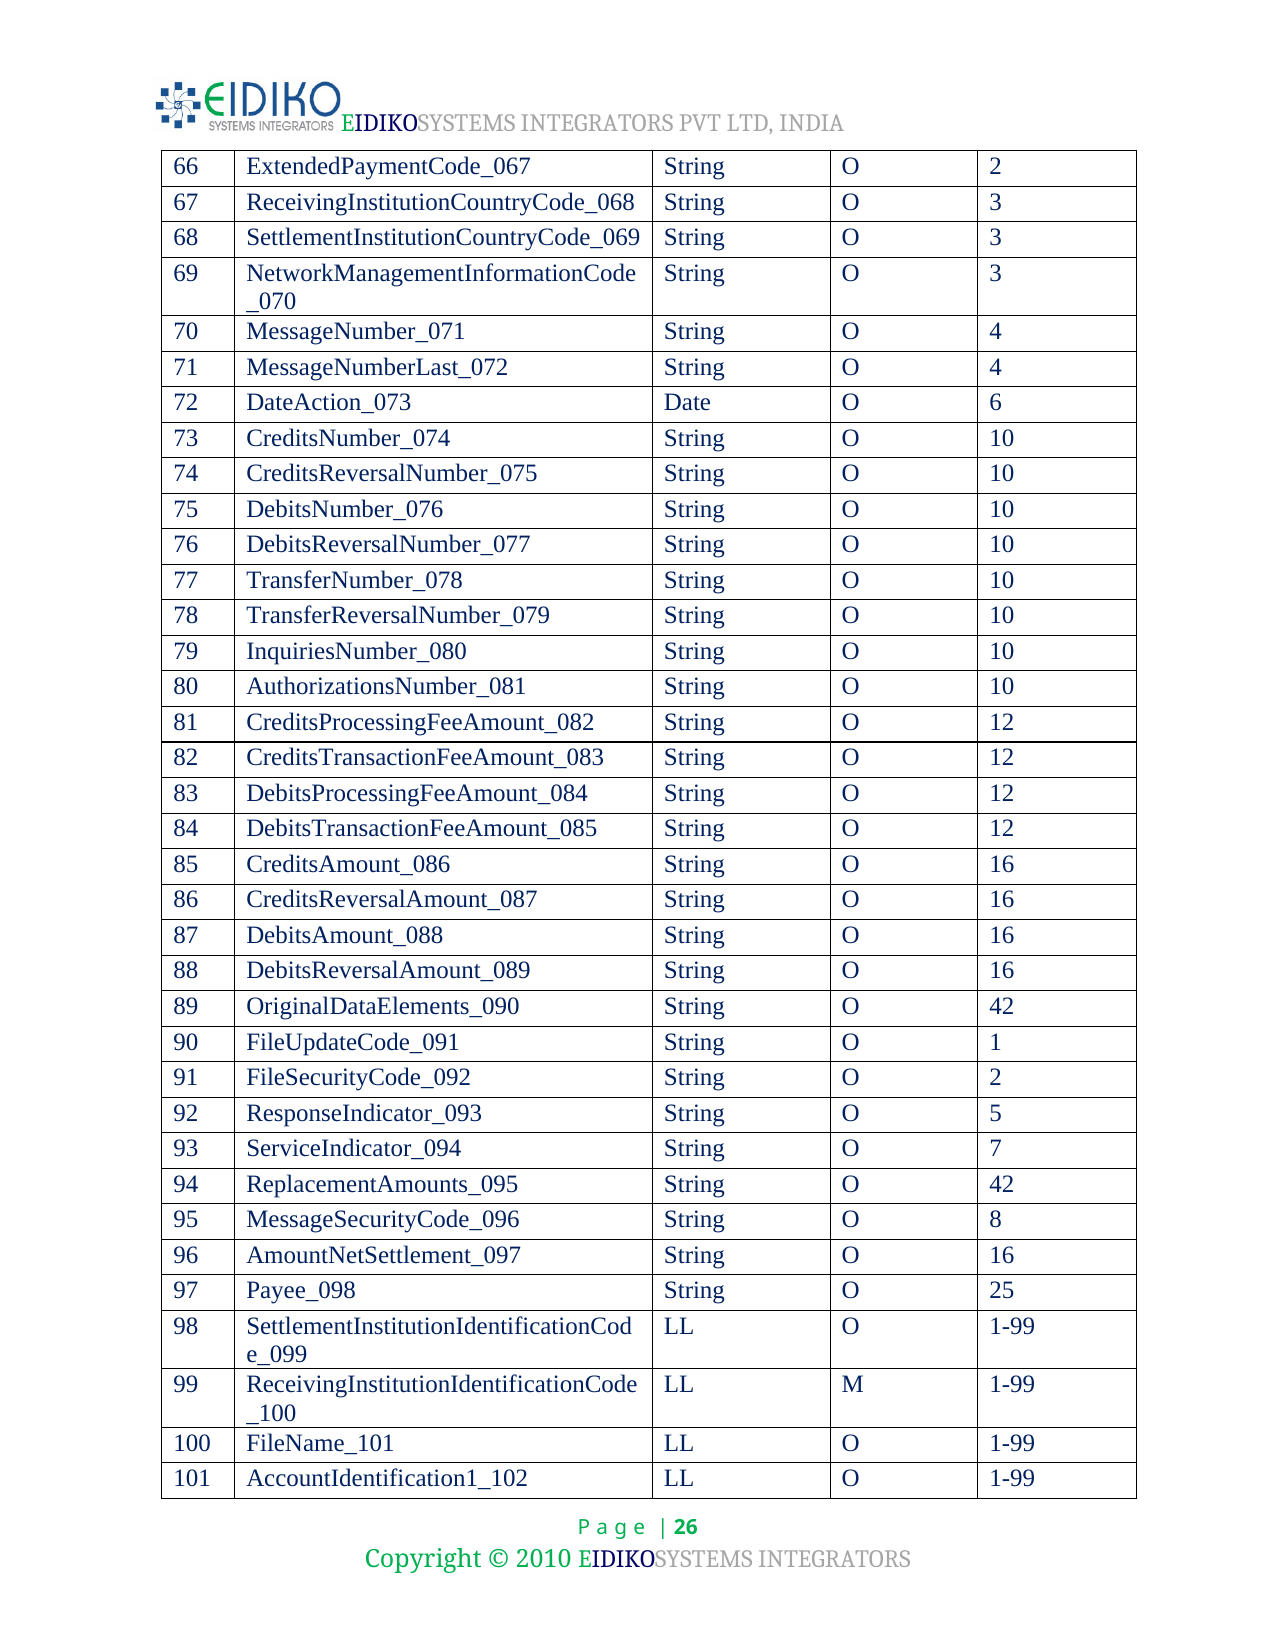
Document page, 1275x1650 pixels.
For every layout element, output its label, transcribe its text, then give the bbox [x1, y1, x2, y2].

table_cell 96 [162, 1240, 234, 1274]
table_cell String [653, 352, 830, 386]
table_cell 89 [162, 991, 234, 1026]
table_cell String [653, 920, 830, 954]
table_cell 95 [162, 1204, 234, 1239]
table_cell 42 [978, 991, 1136, 1026]
table_cell CreditsNumber_074 [235, 423, 652, 457]
table_cell DebitsProcessingFeeAmount_084 [235, 778, 652, 812]
table_cell 10 [978, 458, 1136, 493]
table_cell OriginalDataElements_090 [235, 991, 652, 1026]
table_cell 67 [162, 187, 234, 221]
table_cell MessageNumberLast_072 [235, 352, 652, 386]
table_cell 12 [978, 743, 1136, 777]
table_cell 78 [162, 600, 234, 635]
table_cell O [831, 991, 977, 1026]
table_cell O [831, 423, 977, 457]
table_cell O [831, 458, 977, 493]
table_cell LL [653, 1428, 830, 1462]
table_cell Date [653, 387, 830, 422]
table_cell String [653, 849, 830, 883]
table_cell LL [653, 1463, 830, 1498]
table_cell 94 [162, 1169, 234, 1203]
table_cell ReceivingInstitutionIdentificationCode_100 [235, 1369, 652, 1427]
table_cell 10 [978, 529, 1136, 564]
table_cell 71 [162, 352, 234, 386]
table_cell 7 [978, 1133, 1136, 1168]
table_cell O [831, 671, 977, 706]
table_cell String [653, 258, 830, 315]
table_cell 88 [162, 956, 234, 990]
table_cell 98 [162, 1311, 234, 1368]
table_cell DebitsAmount_088 [235, 920, 652, 954]
table_cell AuthorizationsNumber_081 [235, 671, 652, 706]
table_cell O [831, 529, 977, 564]
table_cell String [653, 778, 830, 812]
table_cell 85 [162, 849, 234, 883]
table_cell NetworkManagementInformationCode_070 [235, 258, 652, 315]
table_cell O [831, 600, 977, 635]
table_cell 4 [978, 352, 1136, 386]
table_cell O [831, 1027, 977, 1061]
table_cell 90 [162, 1027, 234, 1061]
table_cell DebitsNumber_076 [235, 494, 652, 528]
table_cell String [653, 494, 830, 528]
table_cell LL [653, 1311, 830, 1368]
table_cell 66 [162, 151, 234, 186]
table_cell 10 [978, 636, 1136, 670]
table_cell 81 [162, 707, 234, 741]
table_cell 76 [162, 529, 234, 564]
table_cell O [831, 258, 977, 315]
table_cell O [831, 222, 977, 257]
table_cell O [831, 1275, 977, 1310]
table_cell 25 [978, 1275, 1136, 1310]
table_cell String [653, 458, 830, 493]
table_cell O [831, 387, 977, 422]
table_cell String [653, 222, 830, 257]
table_cell TransferNumber_078 [235, 565, 652, 599]
table_cell String [653, 743, 830, 777]
table_cell O [831, 151, 977, 186]
table_cell 87 [162, 920, 234, 954]
table_cell M [831, 1369, 977, 1427]
table_cell String [653, 187, 830, 221]
table_cell 12 [978, 707, 1136, 741]
table_cell InquiriesNumber_080 [235, 636, 652, 670]
table_cell 93 [162, 1133, 234, 1168]
table_cell String [653, 565, 830, 599]
table_cell 74 [162, 458, 234, 493]
table_cell String [653, 151, 830, 186]
table_cell 16 [978, 885, 1136, 919]
table_cell 10 [978, 600, 1136, 635]
table_cell Payee_098 [235, 1275, 652, 1310]
table_cell 10 [978, 494, 1136, 528]
table_cell ReceivingInstitutionCountryCode_068 [235, 187, 652, 221]
table_cell SettlementInstitutionCountryCode_069 [235, 222, 652, 257]
table_cell 100 [162, 1428, 234, 1462]
table_cell 16 [978, 920, 1136, 954]
table_cell O [831, 1169, 977, 1203]
table_cell 10 [978, 565, 1136, 599]
table_cell O [831, 885, 977, 919]
table_cell FileName_101 [235, 1428, 652, 1462]
table_cell O [831, 814, 977, 848]
table_cell 86 [162, 885, 234, 919]
table_cell ServiceIndicator_094 [235, 1133, 652, 1168]
table_cell 12 [978, 814, 1136, 848]
table_cell 84 [162, 814, 234, 848]
table_cell String [653, 1133, 830, 1168]
table_cell String [653, 316, 830, 351]
table_cell 73 [162, 423, 234, 457]
table_cell TransferReversalNumber_079 [235, 600, 652, 635]
table_cell O [831, 1311, 977, 1368]
table_cell O [831, 743, 977, 777]
table_cell O [831, 778, 977, 812]
table_cell 8 [978, 1204, 1136, 1239]
table_cell String [653, 1275, 830, 1310]
table_cell O [831, 1098, 977, 1132]
table_cell 70 [162, 316, 234, 351]
table_cell String [653, 707, 830, 741]
table_cell O [831, 956, 977, 990]
table_cell String [653, 1062, 830, 1097]
table_cell O [831, 1133, 977, 1168]
table_cell 1 [978, 1027, 1136, 1061]
table_cell 10 [978, 671, 1136, 706]
table_cell MessageSecurityCode_096 [235, 1204, 652, 1239]
table_cell O [831, 920, 977, 954]
table_cell String [653, 956, 830, 990]
table_cell ExtendedPaymentCode_067 [235, 151, 652, 186]
table_cell O [831, 1463, 977, 1498]
table_cell 1-99 [978, 1311, 1136, 1368]
table_cell LL [653, 1369, 830, 1427]
table_cell DebitsTransactionFeeAmount_085 [235, 814, 652, 848]
table_cell AmountNetSettlement_097 [235, 1240, 652, 1274]
table_cell O [831, 565, 977, 599]
table_cell CreditsAmount_086 [235, 849, 652, 883]
table_cell O [831, 849, 977, 883]
table_cell 16 [978, 849, 1136, 883]
table_cell String [653, 991, 830, 1026]
table_cell 68 [162, 222, 234, 257]
table_cell 80 [162, 671, 234, 706]
table_cell 83 [162, 778, 234, 812]
table_cell 101 [162, 1463, 234, 1498]
table_cell O [831, 187, 977, 221]
table_cell O [831, 707, 977, 741]
table_cell O [831, 1062, 977, 1097]
table_cell 2 [978, 151, 1136, 186]
table_cell String [653, 529, 830, 564]
table_cell O [831, 1428, 977, 1462]
table_cell 79 [162, 636, 234, 670]
table_cell String [653, 1027, 830, 1061]
table_cell 99 [162, 1369, 234, 1427]
table_cell 77 [162, 565, 234, 599]
table_cell String [653, 1098, 830, 1132]
table_cell DateAction_073 [235, 387, 652, 422]
table_cell 1-99 [978, 1463, 1136, 1498]
table_cell 16 [978, 1240, 1136, 1274]
table_cell O [831, 494, 977, 528]
table_cell O [831, 352, 977, 386]
table_cell 3 [978, 222, 1136, 257]
table_cell CreditsReversalAmount_087 [235, 885, 652, 919]
table_cell String [653, 636, 830, 670]
table_cell 12 [978, 778, 1136, 812]
table_cell String [653, 600, 830, 635]
table_cell 1-99 [978, 1369, 1136, 1427]
table_cell 16 [978, 956, 1136, 990]
table_cell CreditsProcessingFeeAmount_082 [235, 707, 652, 741]
table_cell CreditsTransactionFeeAmount_083 [235, 743, 652, 777]
table_cell 2 [978, 1062, 1136, 1097]
table_cell 3 [978, 187, 1136, 221]
table_cell String [653, 885, 830, 919]
table_cell 91 [162, 1062, 234, 1097]
table_cell DebitsReversalNumber_077 [235, 529, 652, 564]
table_cell 3 [978, 258, 1136, 315]
table_cell 42 [978, 1169, 1136, 1203]
table_cell 5 [978, 1098, 1136, 1132]
table_cell FileUpdateCode_091 [235, 1027, 652, 1061]
table_cell 1-99 [978, 1428, 1136, 1462]
table_cell 10 [978, 423, 1136, 457]
table_cell FileSecurityCode_092 [235, 1062, 652, 1097]
table_cell O [831, 316, 977, 351]
table_cell String [653, 423, 830, 457]
picture [150, 75, 341, 132]
table_cell 82 [162, 743, 234, 777]
table_cell String [653, 814, 830, 848]
table_cell 6 [978, 387, 1136, 422]
table_cell O [831, 1204, 977, 1239]
table_cell ReplacementAmounts_095 [235, 1169, 652, 1203]
table_cell String [653, 1204, 830, 1239]
table_cell MessageNumber_071 [235, 316, 652, 351]
table_cell 69 [162, 258, 234, 315]
table_cell AccountIdentification1_102 [235, 1463, 652, 1498]
table_cell DebitsReversalAmount_089 [235, 956, 652, 990]
table_cell CreditsReversalNumber_075 [235, 458, 652, 493]
table_cell 4 [978, 316, 1136, 351]
table_cell SettlementInstitutionIdentificationCode_099 [235, 1311, 652, 1368]
table_cell ResponseIndicator_093 [235, 1098, 652, 1132]
table_cell 97 [162, 1275, 234, 1310]
table_cell O [831, 1240, 977, 1274]
table_cell 72 [162, 387, 234, 422]
table_cell O [831, 636, 977, 670]
table_cell String [653, 1240, 830, 1274]
table_cell String [653, 1169, 830, 1203]
table_cell 92 [162, 1098, 234, 1132]
table_cell String [653, 671, 830, 706]
table_cell 75 [162, 494, 234, 528]
